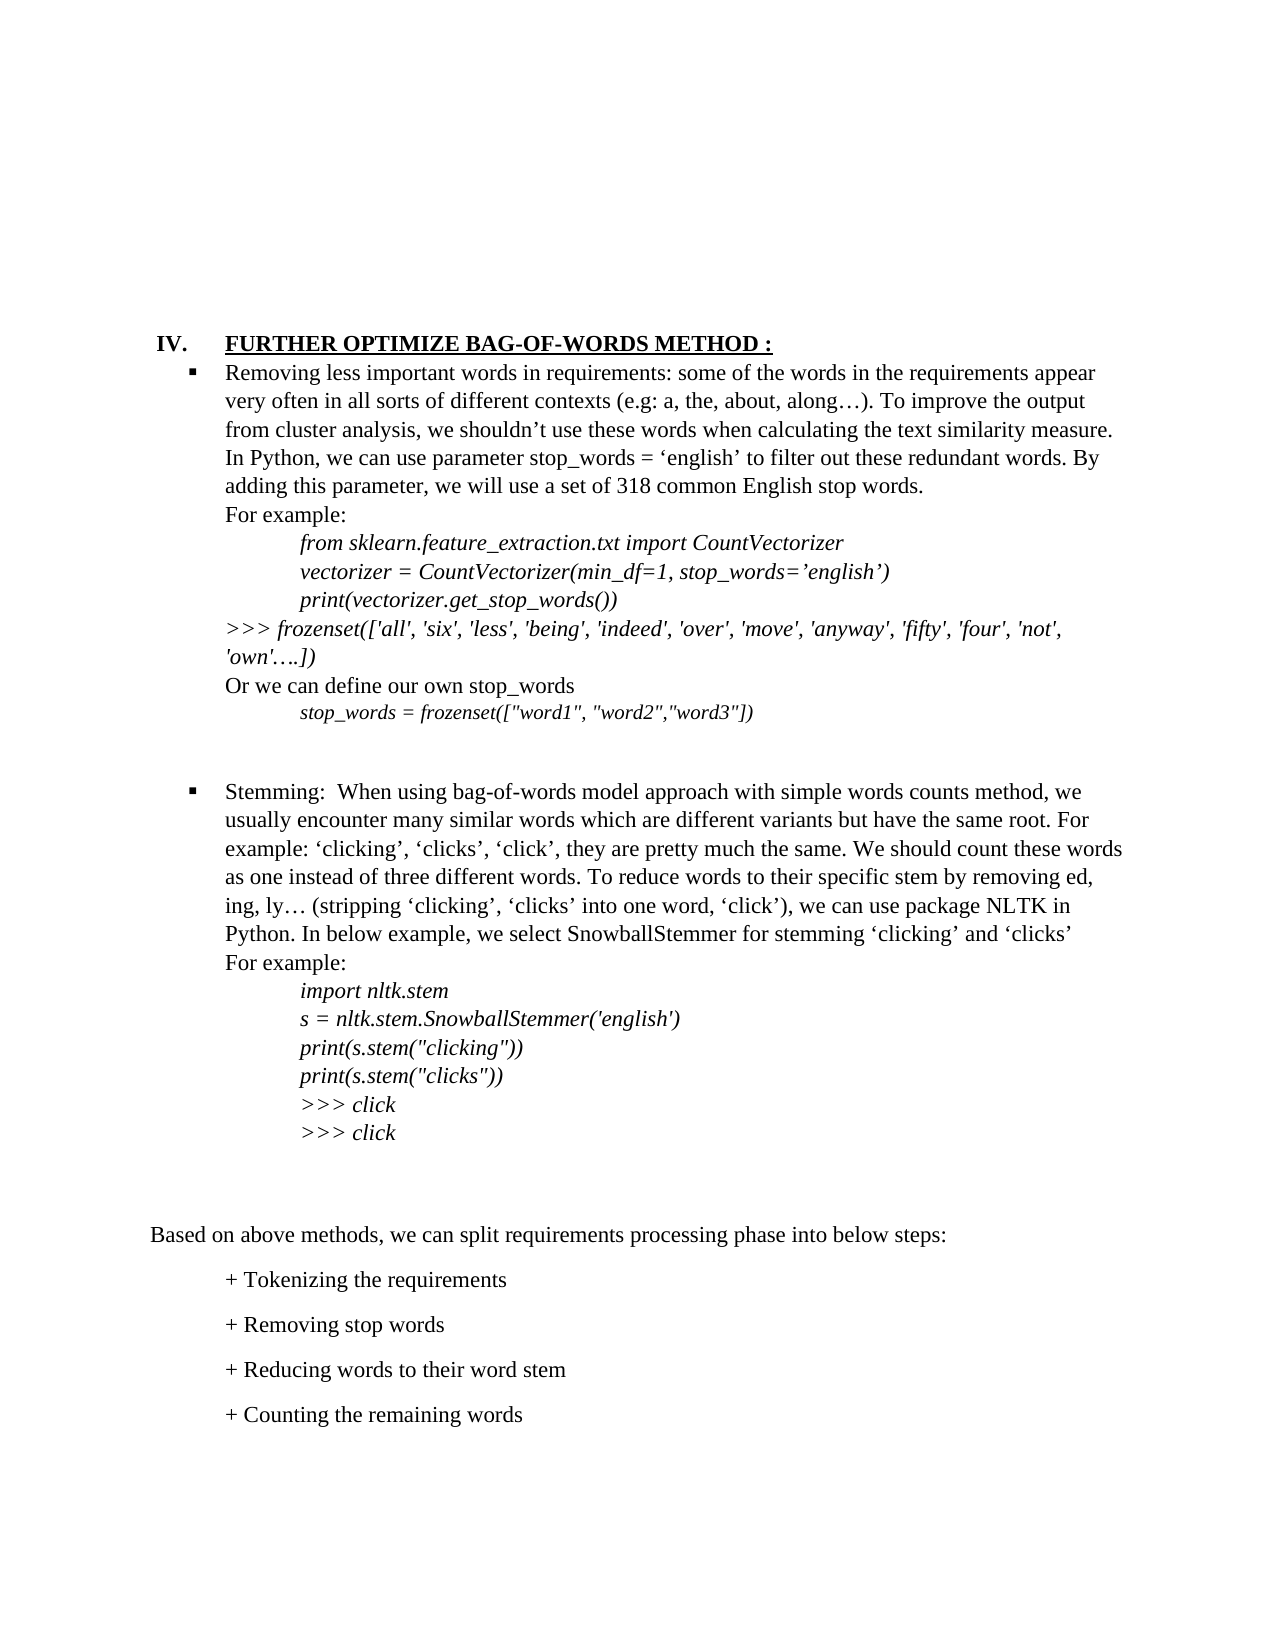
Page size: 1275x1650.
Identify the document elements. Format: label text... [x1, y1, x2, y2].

list print(s.stem("clicks")) [225, 1062, 1125, 1089]
text + Counting the remaining words [150, 1402, 1125, 1428]
list vectorizer = CountVectorizer(min_df=1, stop_words=’english’) [225, 558, 1125, 584]
list from sklearn.feature_extraction.txt import CountVectorizer [225, 529, 1125, 556]
list In Python, we can use parameter stop_words = ‘english’ to filter out these redundant words. By adding this parameter, we will use a set of 318 common English stop words. [225, 444, 1125, 499]
list s = nltk.stem.SnowballStemmer('english') [225, 1005, 1125, 1032]
list >>> frozenset(['all', 'six', 'less', 'being', 'indeed', 'over', 'move', 'anyway', 'fifty', 'four', 'not', 'own'….]) [225, 615, 1125, 669]
text + Reducing words to their word stem [150, 1356, 1125, 1383]
list Removing less important words in requirements: some of the words in the requirements appear very often in all sorts of different contexts (e.g: a, the, about, along…). To improve the output from cluster analysis, we shouldn’t use these words when calculating the text similarity measure. [187, 359, 1125, 442]
list >>> click [225, 1119, 1125, 1146]
list stop_words = frozenset(["word1", "word2","word3"]) [225, 700, 1125, 724]
text + Tokenizing the requirements [150, 1266, 1125, 1293]
text + Removing stop words [150, 1311, 1125, 1338]
list FURTHER OPTIMIZE BAG-OF-WORDS METHOD : [187, 330, 1125, 357]
text Based on above methods, we can split requirements processing phase into below steps: [150, 1221, 1125, 1247]
list For example: [225, 501, 1125, 527]
list Stemming: When using bag-of-words model approach with simple words counts method, we usually encounter many similar words which are different variants but have the same root. For example: ‘clicking’, ‘clicks’, ‘click’, they are pretty much the same. We should count these words as one instead of three different words. To reduce words to their specific stem by removing ed, ing, ly… (stripping ‘clicking’, ‘clicks’ into one word, ‘click’), we can use package NLTK in Python. In below example, we select SnowballStemmer for stemming ‘clicking’ and ‘clicks’ [187, 778, 1125, 946]
list Or we can define our own stop_words [225, 672, 1125, 698]
list import nltk.stem [225, 977, 1125, 1003]
list For example: [225, 948, 1125, 975]
list print(vectorizer.get_stop_words()) [225, 586, 1125, 613]
list >>> click [225, 1091, 1125, 1117]
list print(s.stem("clicking")) [225, 1034, 1125, 1060]
